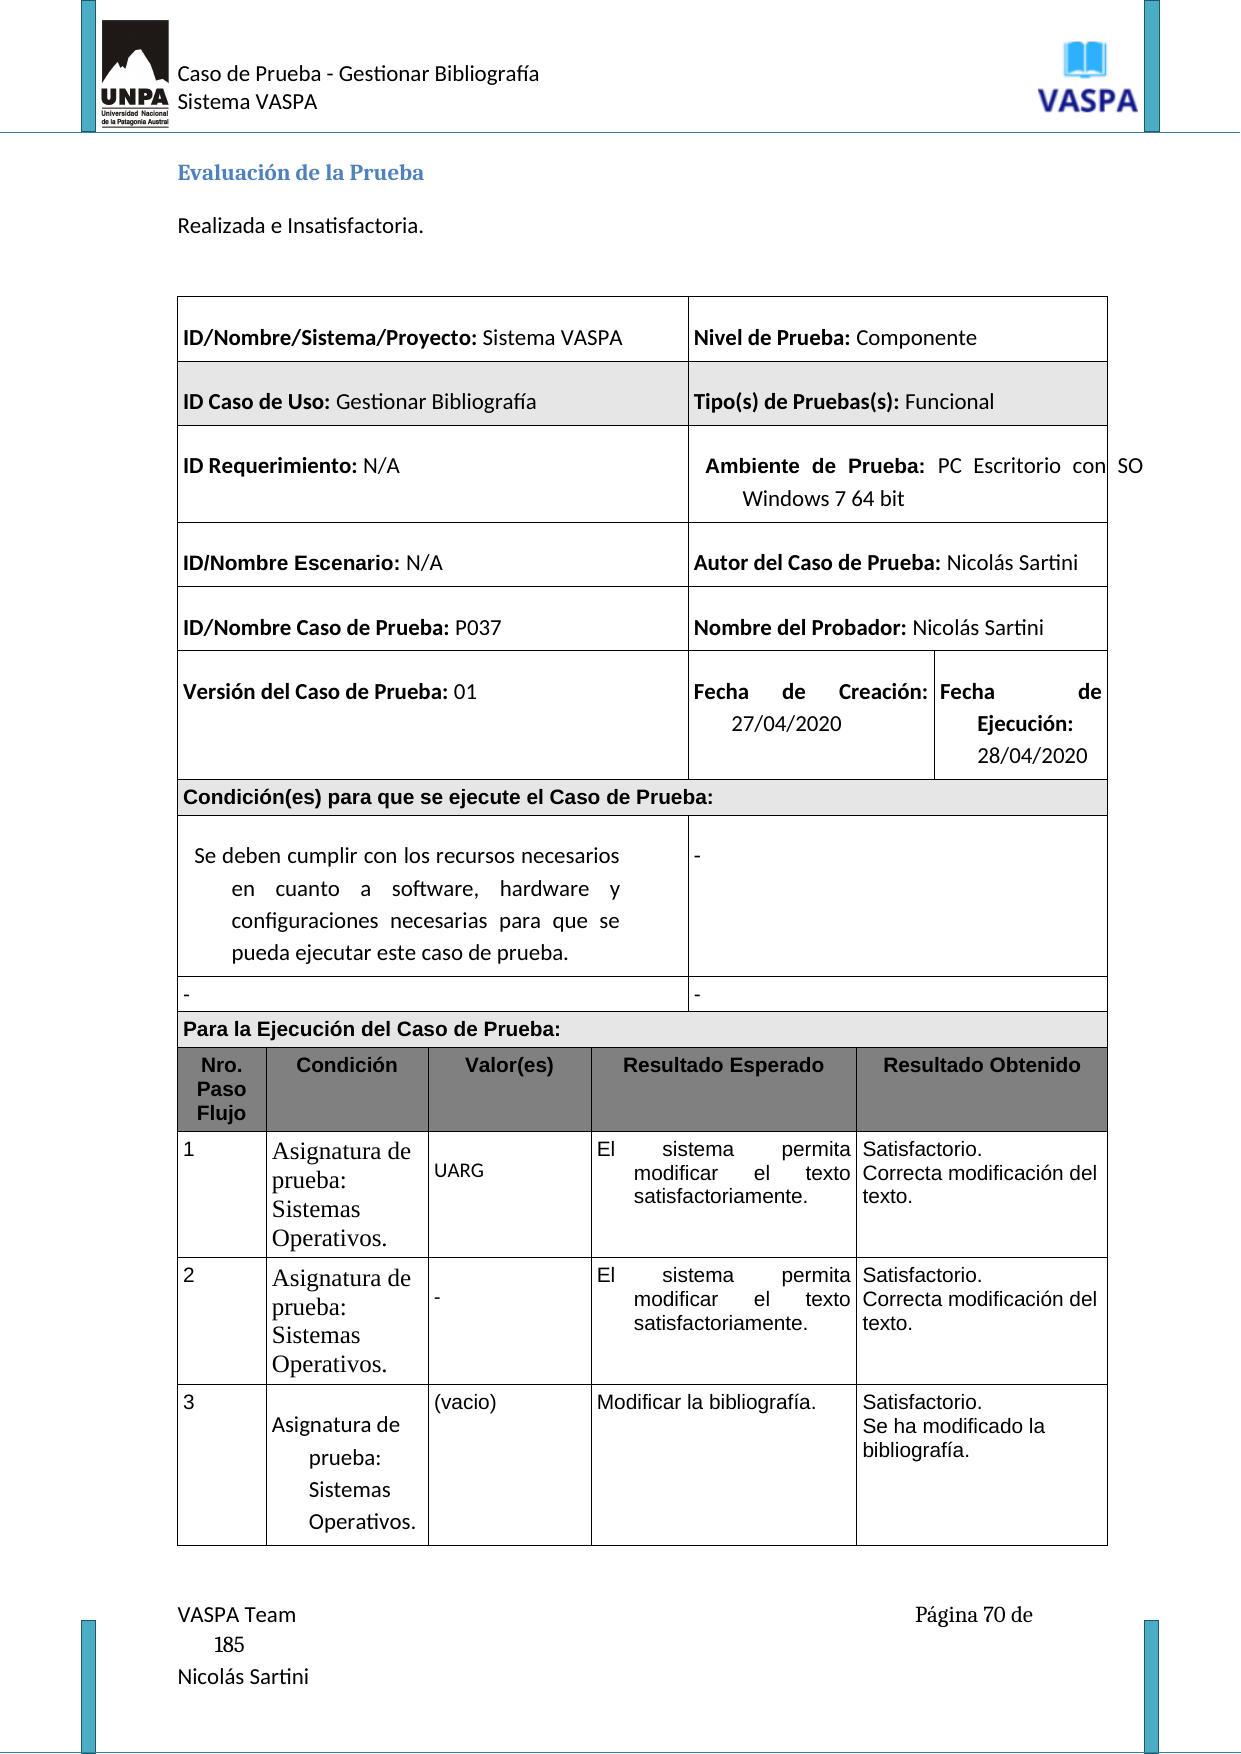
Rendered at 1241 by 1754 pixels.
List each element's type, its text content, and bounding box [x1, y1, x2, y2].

table_cell [689, 426, 1107, 522]
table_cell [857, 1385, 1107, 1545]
table_cell Fecha de Creación: 27/04/2020 [689, 651, 934, 779]
table_cell - [689, 816, 1107, 976]
table_cell Versión del Caso de Prueba: 01 [178, 651, 688, 779]
table_cell ID/Nombre Escenario: N/A [178, 523, 688, 586]
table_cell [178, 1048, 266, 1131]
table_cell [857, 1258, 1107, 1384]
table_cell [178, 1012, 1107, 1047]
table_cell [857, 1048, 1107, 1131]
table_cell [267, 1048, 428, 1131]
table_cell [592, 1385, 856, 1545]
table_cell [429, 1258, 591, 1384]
table_cell Autor del Caso de Prueba: Nicolás Sartini [689, 523, 1107, 586]
table_header Nivel de Prueba: Componente [689, 297, 1107, 361]
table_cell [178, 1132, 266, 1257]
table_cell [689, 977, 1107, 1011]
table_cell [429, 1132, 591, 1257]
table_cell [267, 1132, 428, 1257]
picture [1032, 21, 1143, 132]
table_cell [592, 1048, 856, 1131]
table_cell Fecha de Ejecución: 28/04/2020 [935, 651, 1107, 779]
text Realizada e Insatisfactoria. [177, 211, 1063, 239]
table_cell ID/Nombre Caso de Prueba: P037 [178, 587, 688, 650]
table_cell [178, 816, 688, 976]
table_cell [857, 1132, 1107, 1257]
table_header ID/Nombre/Sistema/Proyecto: Sistema VASPA [178, 297, 688, 361]
table_cell Condición(es) para que se ejecute el Caso de Prueba: [178, 780, 1107, 815]
table_cell ID Caso de Uso: Gestionar Bibliografía [178, 362, 688, 425]
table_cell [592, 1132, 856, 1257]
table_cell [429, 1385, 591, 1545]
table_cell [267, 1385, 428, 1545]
table_cell Tipo(s) de Pruebas(s): Funcional [689, 362, 1107, 425]
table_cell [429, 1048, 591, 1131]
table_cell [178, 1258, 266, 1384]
table_cell ID Requerimiento: N/A [178, 426, 688, 522]
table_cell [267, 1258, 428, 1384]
text Evaluación de la Prueba [177, 160, 1063, 186]
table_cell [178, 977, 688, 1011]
table_cell Nombre del Probador: Nicolás Sartini [689, 587, 1107, 650]
picture [100, 18, 170, 129]
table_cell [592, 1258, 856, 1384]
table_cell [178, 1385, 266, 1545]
